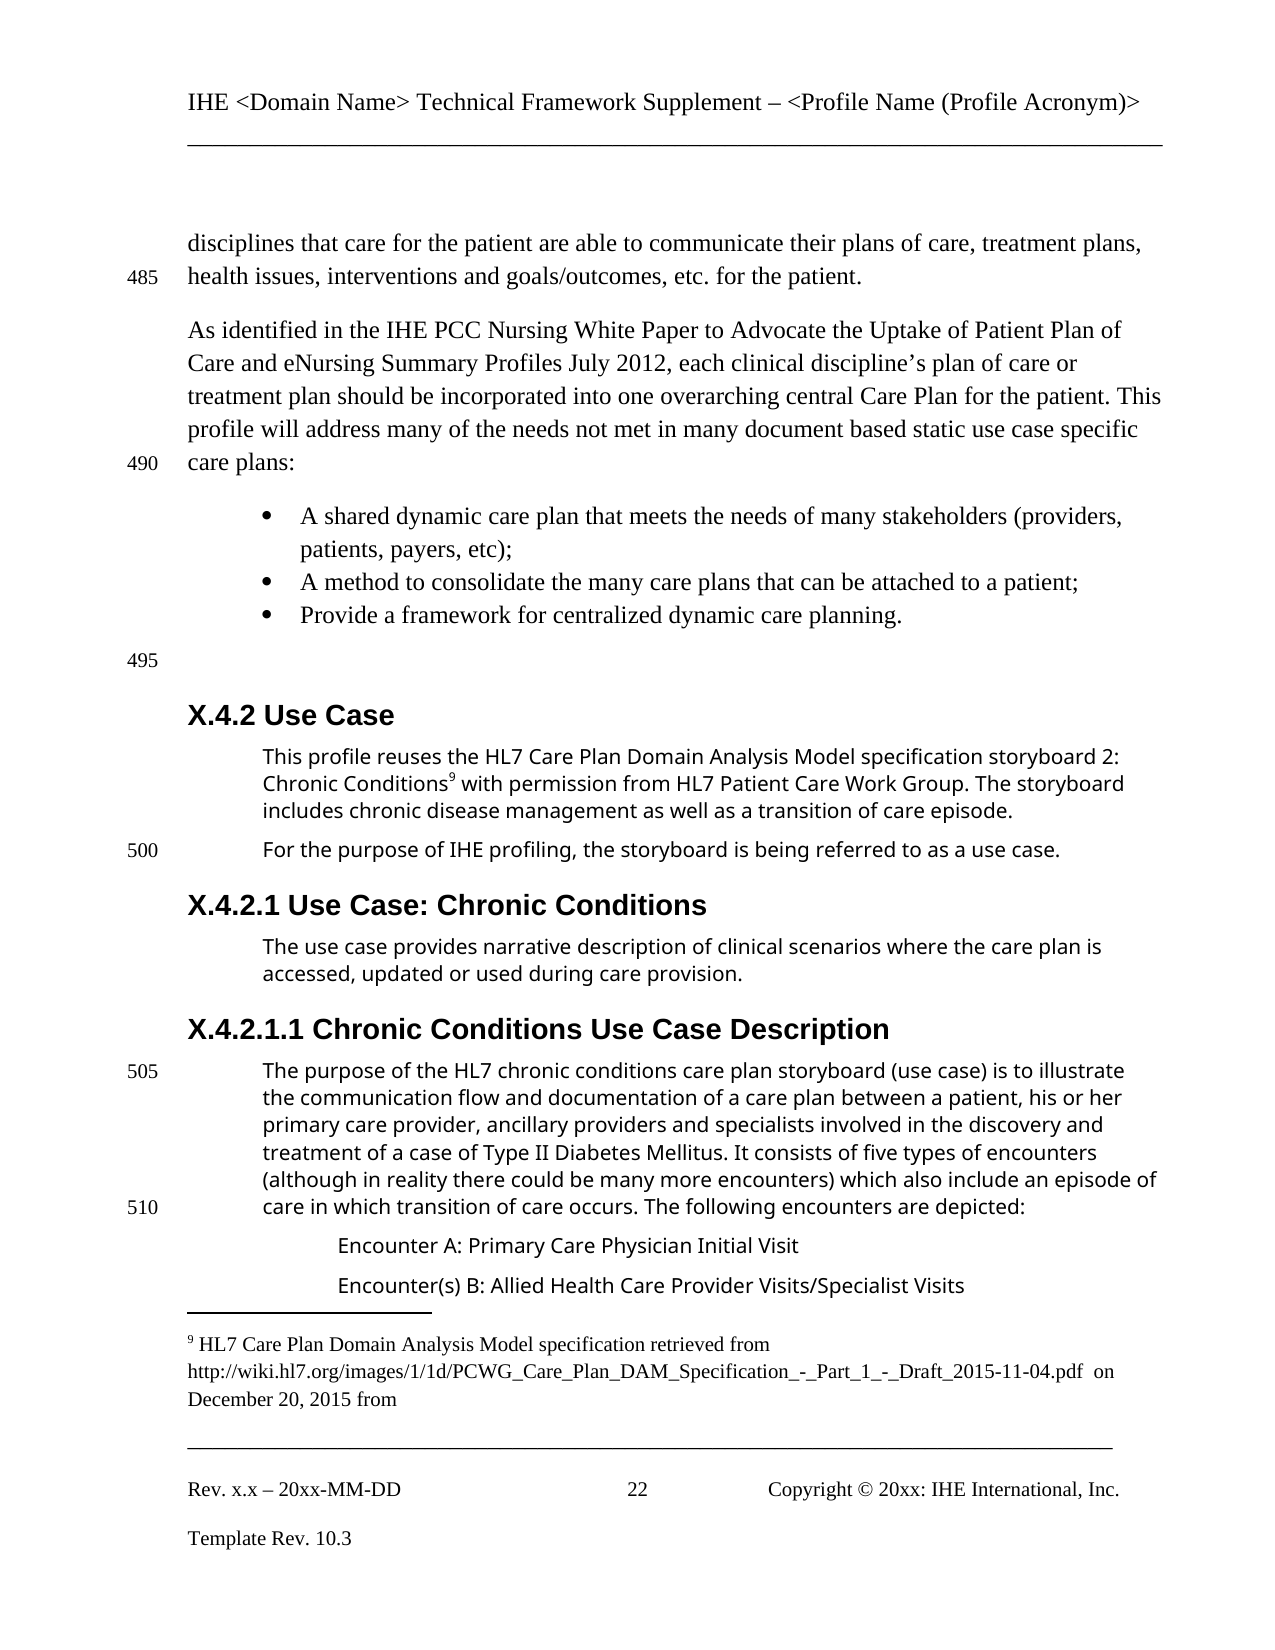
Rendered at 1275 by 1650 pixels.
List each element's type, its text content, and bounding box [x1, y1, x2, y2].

text Encounter(s) B: Allied Health Care Provider Visits/Specialist Visits [262, 1272, 1162, 1299]
text Care plans have many different meanings to many different people. Each discipline has its own definition of what a care plan is and what it contains. This profile uses the term ‘care planning’ for the process of sharing care plans for the patient. Dynamic care planning expands the concept of care planning from being only discipline specific to an interdisciplinary process where all disciplines that care for the patient are able to communicate their plans of care, treatment plans, health issues, interventions and goals/outcomes, etc. for the patient. [187, 228, 1162, 290]
list A shared dynamic care plan that meets the needs of many stakeholders (providers, patients, payers, etc); [262, 501, 1162, 563]
subtitle X.4.2.1.1 Chronic Conditions Use Case Description [187, 1012, 1162, 1046]
subtitle X.4.2 Use Case [187, 698, 1162, 731]
text The use case provides narrative description of clinical scenarios where the care plan is accessed, updated or used during care provision. [262, 933, 1162, 987]
text As identified in the IHE PCC Nursing White Paper to Advocate the Uptake of Patient Plan of Care and eNursing Summary Profiles July 2012, each clinical discipline’s plan of care or treatment plan should be incorporated into one overarching central Care Plan for the patient. This profile will address many of the needs not met in many document based static use case specific care plans: [187, 315, 1162, 476]
list A method to consolidate the many care plans that can be attached to a patient; [262, 567, 1162, 596]
text For the purpose of IHE profiling, the storyboard is being referred to as a use case. [262, 836, 1162, 863]
text This profile reuses the HL7 Care Plan Domain Analysis Model specification storyboard 2: Chronic Conditions with permission from HL7 Patient Care Work Group. The storyboard includes chronic disease management as well as a transition of care episode. [262, 742, 1162, 824]
text Encounter A: Primary Care Physician Initial Visit [262, 1232, 1162, 1259]
list Provide a framework for centralized dynamic care planning. [262, 600, 1162, 629]
text The purpose of the HL7 chronic conditions care plan storyboard (use case) is to illustrate the communication flow and documentation of a care plan between a patient, his or her primary care provider, ancillary providers and specialists involved in the discovery and treatment of a case of Type II Diabetes Mellitus. It consists of five types of encounters (although in reality there could be many more encounters) which also include an episode of care in which transition of care occurs. The following encounters are depicted: [262, 1057, 1162, 1219]
subtitle X.4.2.1 Use Case: Chronic Conditions [187, 888, 1162, 922]
